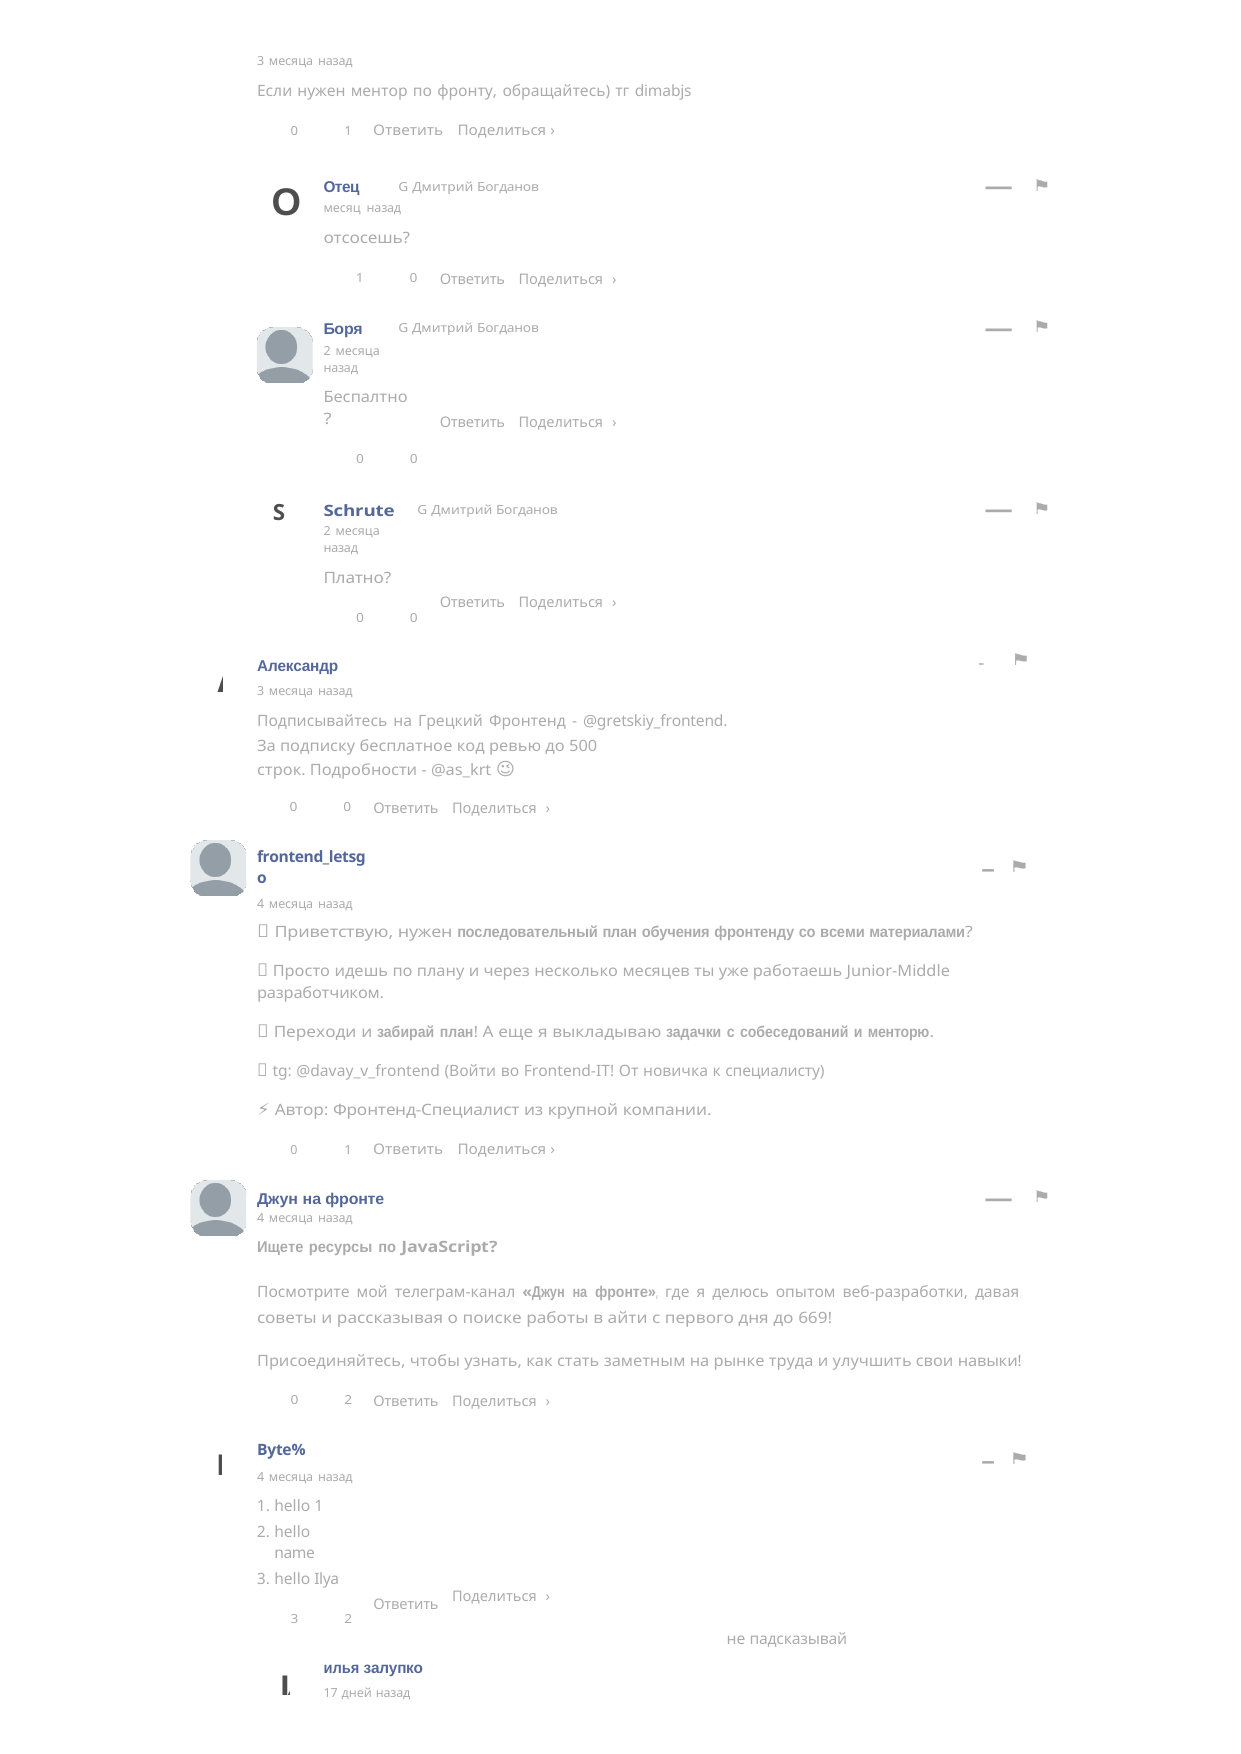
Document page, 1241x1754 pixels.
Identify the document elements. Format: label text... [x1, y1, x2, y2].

text 0 0 [48, 798, 352, 815]
text месяц назад [323, 199, 418, 216]
text О Отец G Дмитрий Богданов − ⚑ [271, 166, 1067, 199]
list hello 1 [257, 1495, 353, 1516]
text Если нужен ментор по фронту, обращайтесь) тг dimabjs [257, 80, 1067, 101]
text 3 2 [290, 1610, 353, 1627]
text Боря G Дмитрий Богданов − ⚑ [323, 306, 1067, 341]
subtitle Джун на фронте − ⚑ [257, 1175, 1067, 1212]
subtitle илья залупко [323, 1659, 447, 1677]
subtitle Александр [257, 656, 418, 674]
text 0 2 [290, 1391, 353, 1408]
text 💁 Переходи и забирай план! А еще я выкладываю задачки с собеседований и менторю. [257, 1018, 1067, 1042]
text Поделиться › [518, 269, 1067, 289]
text 2 месяца назад [323, 342, 418, 376]
text 3 месяца назад [257, 52, 1067, 69]
list 1 Ответить Поделиться › [290, 1138, 1067, 1158]
text Ответить [373, 798, 439, 818]
text Поделиться › [452, 798, 1067, 818]
text Подписывайтесь на Грецкий Фронтенд - @gretskiy_frontend. [257, 709, 1067, 731]
list hello name [257, 1521, 353, 1563]
text Беспалтно ? [323, 386, 418, 429]
text Присоединяйтесь, чтобы узнать, как стать заметным на рынке труда и улучшить свои навыки! [257, 1349, 1067, 1371]
text 1 0 [48, 269, 418, 286]
text За подписку бесплатное код ревью до 500 строк. Подробности - @as_krt 😉 [257, 735, 646, 780]
text 17 дней назад [323, 1684, 447, 1701]
text отсосешь? [323, 227, 418, 248]
subtitle Byte% [257, 1439, 353, 1460]
text Поделиться › [518, 411, 1067, 431]
text Платно? [323, 566, 418, 588]
text 0 0 [48, 450, 418, 467]
text Ответить [439, 411, 506, 431]
text 0 0 [48, 609, 418, 626]
text Ответить [439, 269, 506, 289]
text Посмотрите мой телеграм-канал «Джун на фронте», где я делюсь опытом веб-разработки, давая советы и рассказывая о поиске работы в айти с первого дня до 669! [257, 1281, 1020, 1328]
text 🎯 Просто идешь по плану и через несколько месяцев ты уже работаешь Junior-Middle разработчиком. [257, 958, 1067, 1003]
subtitle Ищете ресурсы по JavaScript? [257, 1236, 1067, 1257]
picture [190, 1179, 247, 1236]
text 4 месяца назад [257, 895, 371, 912]
text - ⚑ [443, 838, 1030, 888]
text Ответить [373, 1594, 439, 1614]
text 0 1 Ответить Поделиться › [290, 120, 1067, 140]
text Ответить [439, 592, 506, 611]
text 4 месяца назад [257, 1212, 1067, 1225]
text 3 месяца назад [257, 682, 418, 699]
text Поделиться › [452, 1390, 1067, 1410]
list hello Ilya [257, 1568, 353, 1589]
list ⚑ [509, 631, 1030, 675]
picture [256, 327, 313, 383]
subtitle frontend_letsgo [257, 846, 371, 888]
text не падсказывай [726, 1628, 1067, 1649]
text Поделиться › [518, 592, 1067, 611]
text Ответить [373, 1390, 439, 1410]
text 4 месяца назад [257, 1468, 353, 1485]
text ⚡ Автор: Фронтенд-Специалист из крупной компании. [257, 1098, 1067, 1120]
list Schrute G Дмитрий Богданов − ⚑ [273, 493, 1067, 522]
text - ⚑ [443, 1429, 1030, 1481]
text Поделиться › [452, 1586, 1067, 1606]
text 2 месяца назад [323, 522, 418, 556]
text 💫 tg: @davay_v_frontend (Войти во Frontend-IT! От новичка к специалисту) [257, 1057, 1067, 1082]
text 🌈 Приветствую, нужен последовательный план обучения фронтенду со всеми материалами? [257, 918, 1067, 943]
picture [190, 839, 247, 896]
